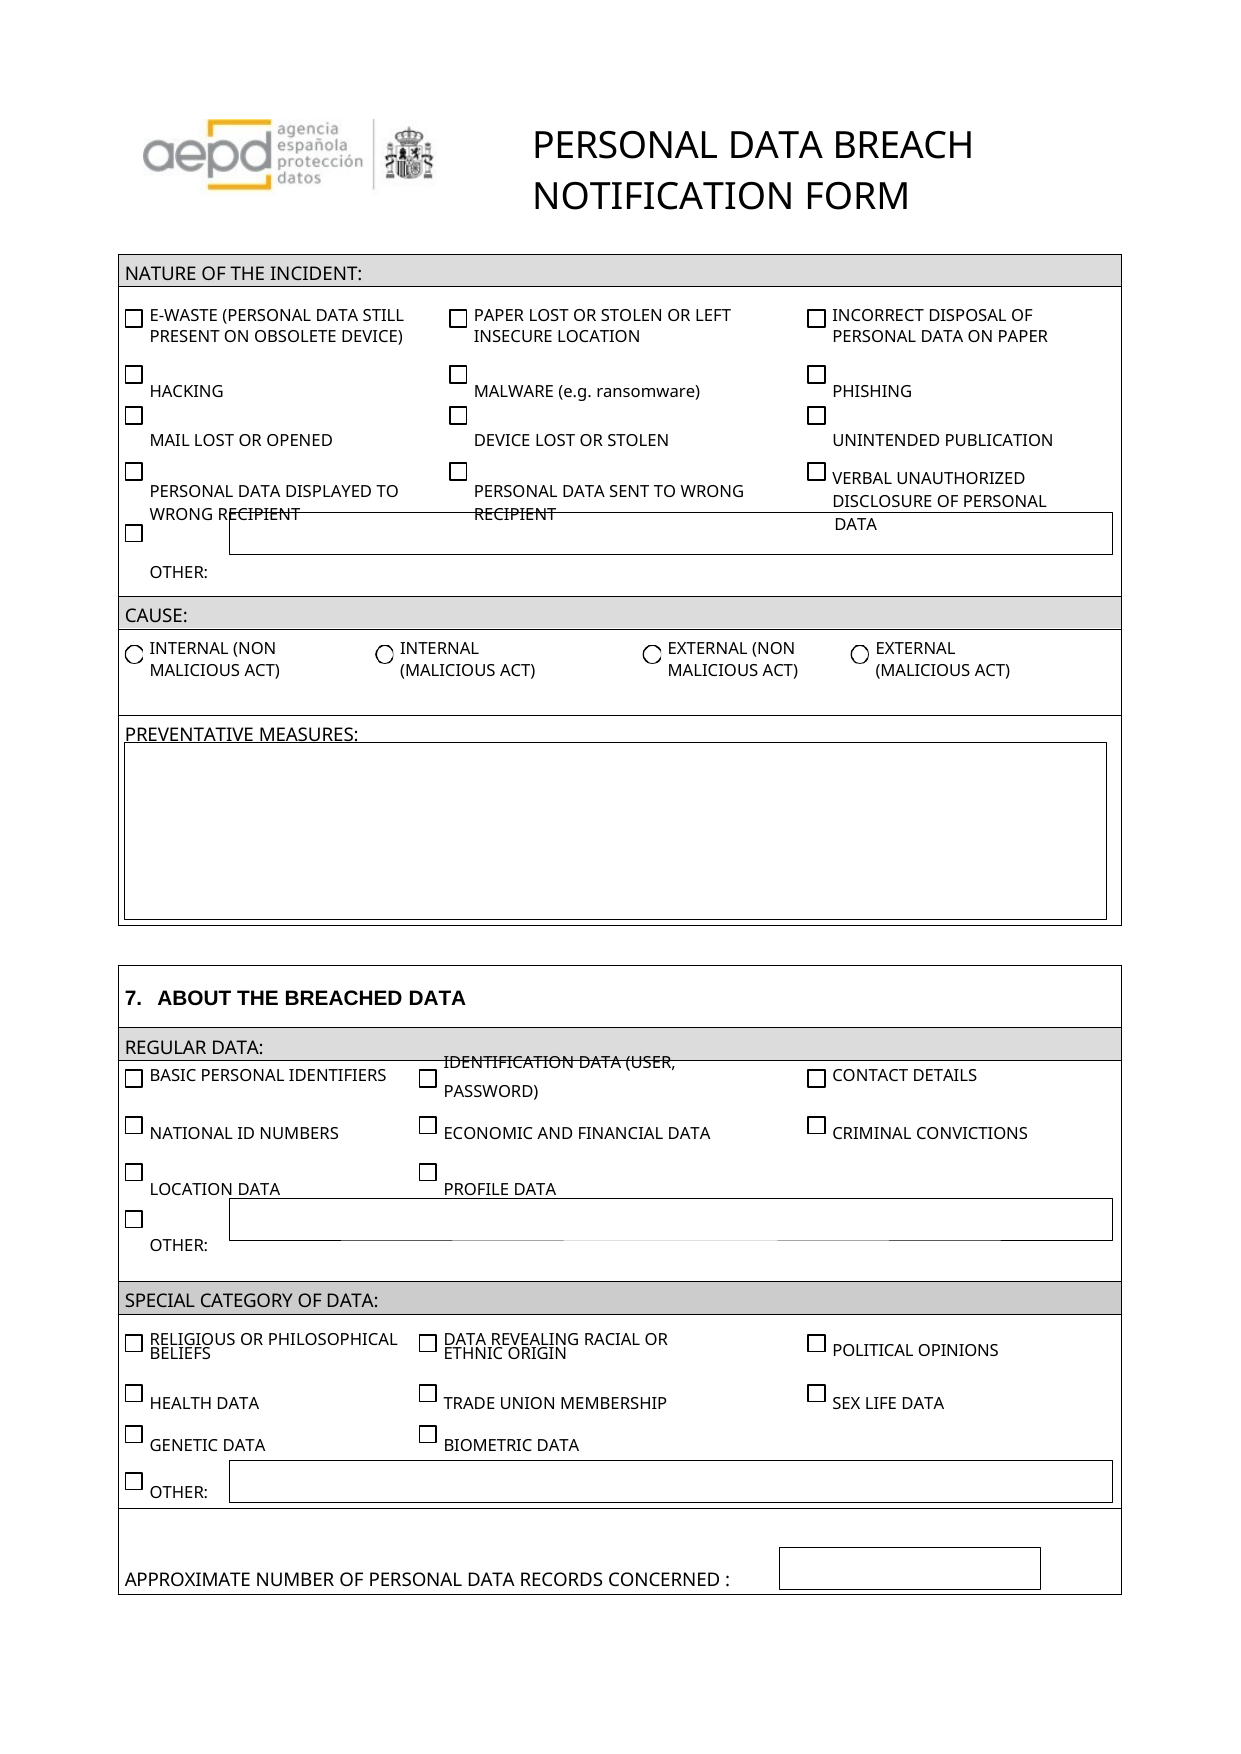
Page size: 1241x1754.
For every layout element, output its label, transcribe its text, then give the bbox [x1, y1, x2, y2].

table_cell CAUSE: [119, 597, 1121, 628]
table_cell PREVENTATIVE MEASURES: [119, 716, 1121, 924]
table_cell APPROXIMATE NUMBER OF PERSONAL DATA RECORDS CONCERNED : [119, 1509, 1121, 1594]
table_cell E-WASTE (PERSONAL DATA STILL PAPER LOST OR STOLEN OR LEFT INCORRECT DISPOSAL OF PRESENT ON OBSOLETE DEVICE) INSECURE LOCATION PERSONAL DATA ON PAPER HACKING MALWARE (e.g. ransomware) PHISHING MAIL LOST OR OPENED DEVICE LOST OR STOLEN UNINTENDED PUBLICATION PERSONAL DATA DISPLAYED TO PERSONAL DATA SENT TO WRONG VERBAL UNAUTHORIZED WRONG RECIPIENT RECIPIENT DISCLOSURE OF PERSONAL DATA OTHER: [119, 287, 1121, 596]
table_header NATURE OF THE INCIDENT: [119, 255, 1121, 286]
table_header 7. ABOUT THE BREACHED DATA [119, 966, 1121, 1027]
table_cell SPECIAL CATEGORY OF DATA: [119, 1282, 1121, 1314]
picture [143, 119, 437, 197]
table_cell BASIC PERSONAL IDENTIFIERS IDENTIFICATION DATA (USER, CONTACT DETAILS PASSWORD) NATIONAL ID NUMBERS ECONOMIC AND FINANCIAL DATA CRIMINAL CONVICTIONS LOCATION DATA PROFILE DATA OTHER: [119, 1061, 1121, 1281]
table_cell RELIGIOUS OR PHILOSOPHICAL DATA REVEALING RACIAL OR POLITICAL OPINIONS BELIEFS ETHNIC ORIGIN HEALTH DATA TRADE UNION MEMBERSHIP SEX LIFE DATA GENETIC DATA BIOMETRIC DATA OTHER: [119, 1315, 1121, 1508]
table_cell INTERNAL (NON INTERNAL EXTERNAL (NON EXTERNAL MALICIOUS ACT) (MALICIOUS ACT) MALICIOUS ACT) (MALICIOUS ACT) [119, 630, 1121, 714]
table_cell REGULAR DATA: [119, 1028, 1121, 1060]
